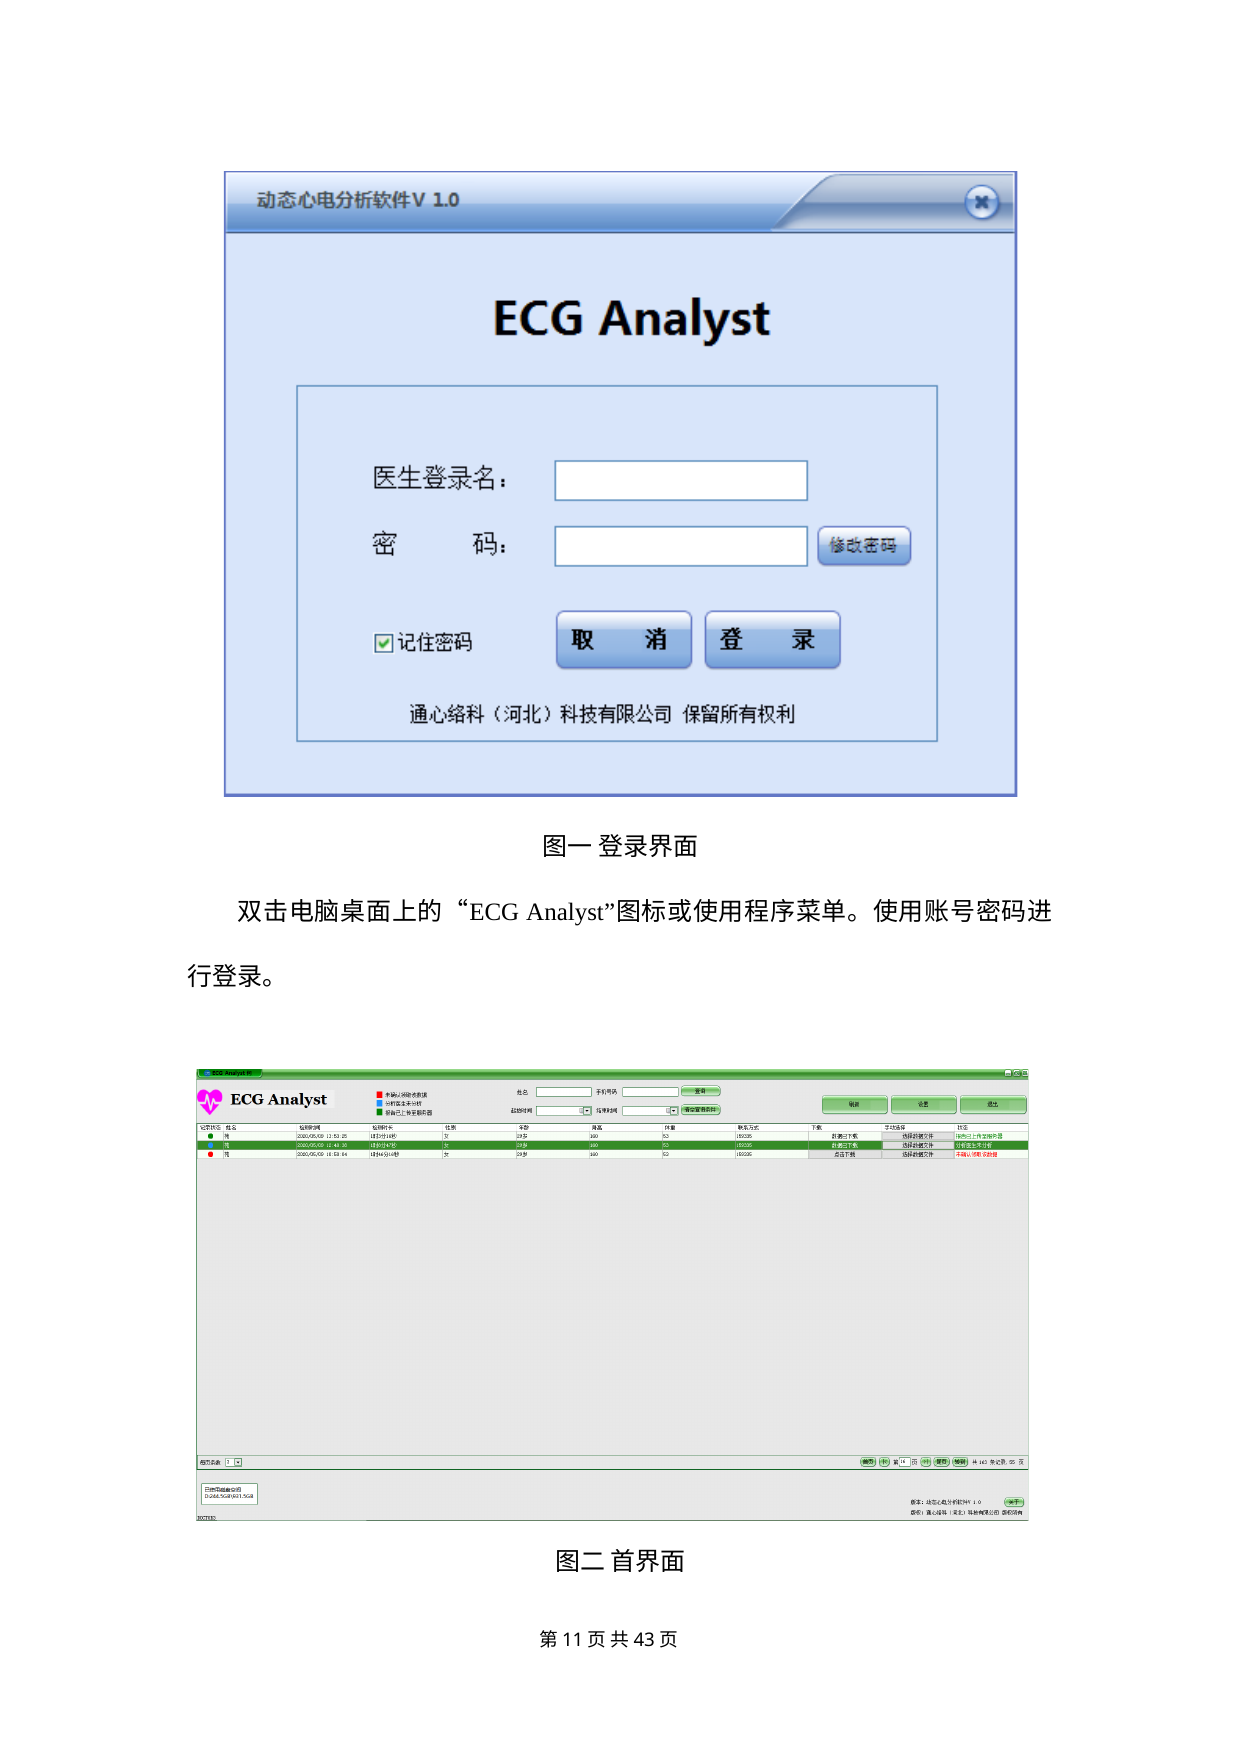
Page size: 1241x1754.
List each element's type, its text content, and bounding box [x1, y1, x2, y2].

picture [223, 171, 1018, 797]
picture [196, 1069, 1029, 1521]
text 双击电脑桌面上的“ECG Analyst”图标或使用程序菜单。使用账号密码进行登录。 [187, 877, 1053, 1007]
